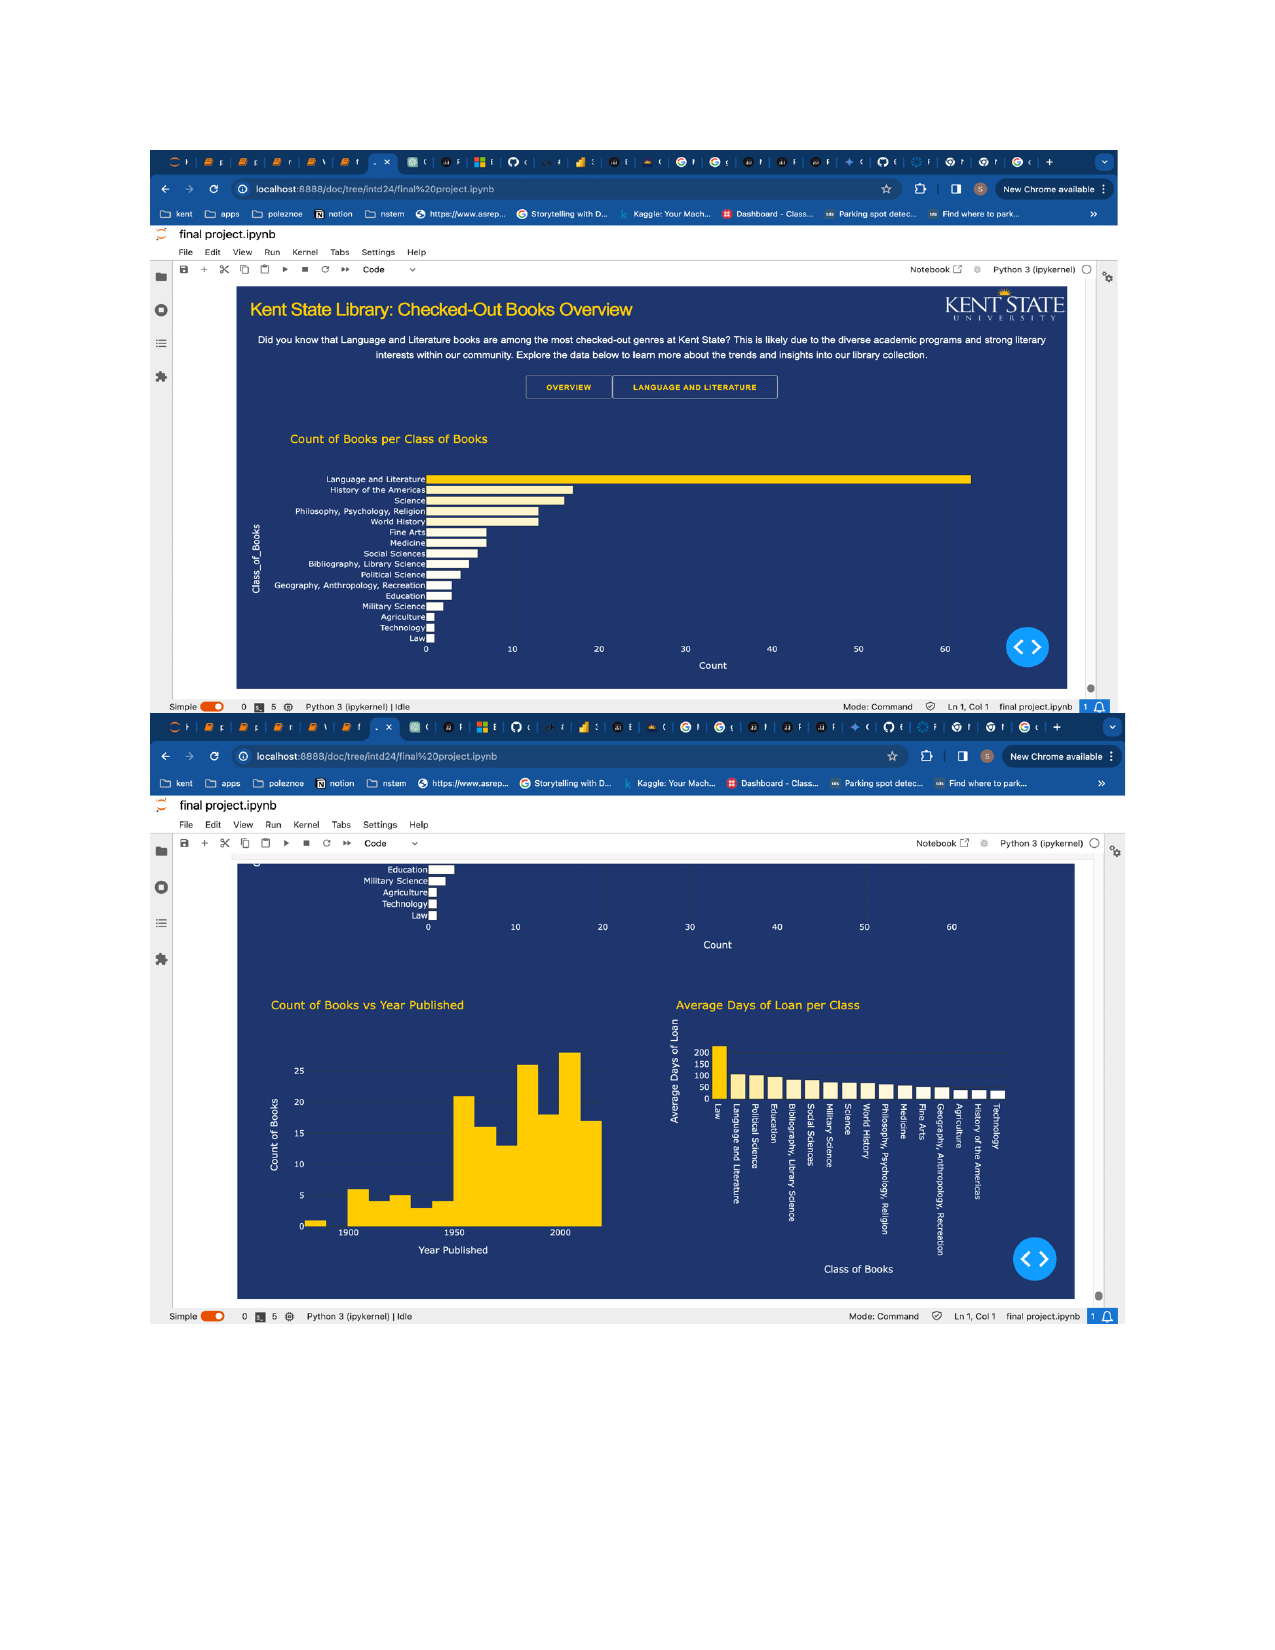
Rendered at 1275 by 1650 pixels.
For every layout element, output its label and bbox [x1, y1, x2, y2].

picture [150, 150, 1125, 1324]
